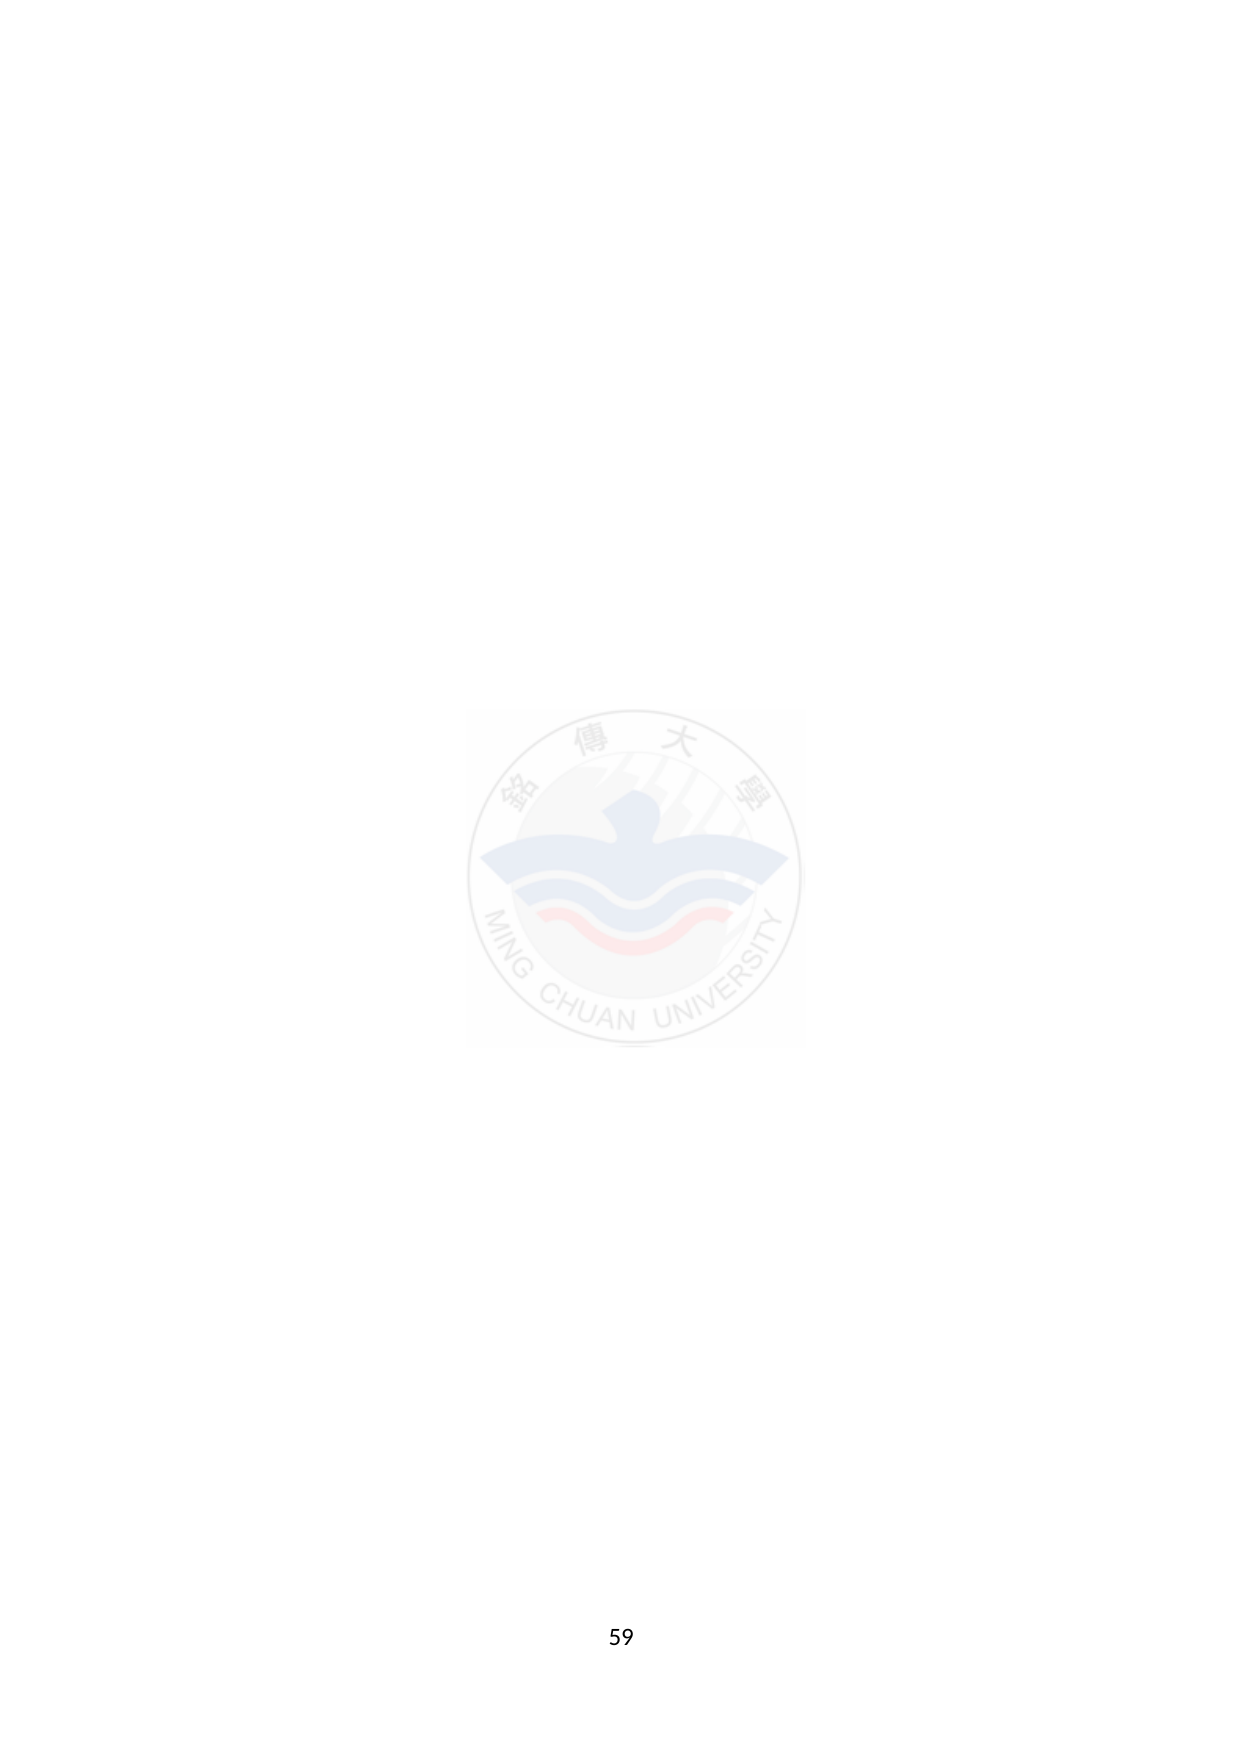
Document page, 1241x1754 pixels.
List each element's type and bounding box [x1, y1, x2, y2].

picture [462, 705, 807, 1049]
